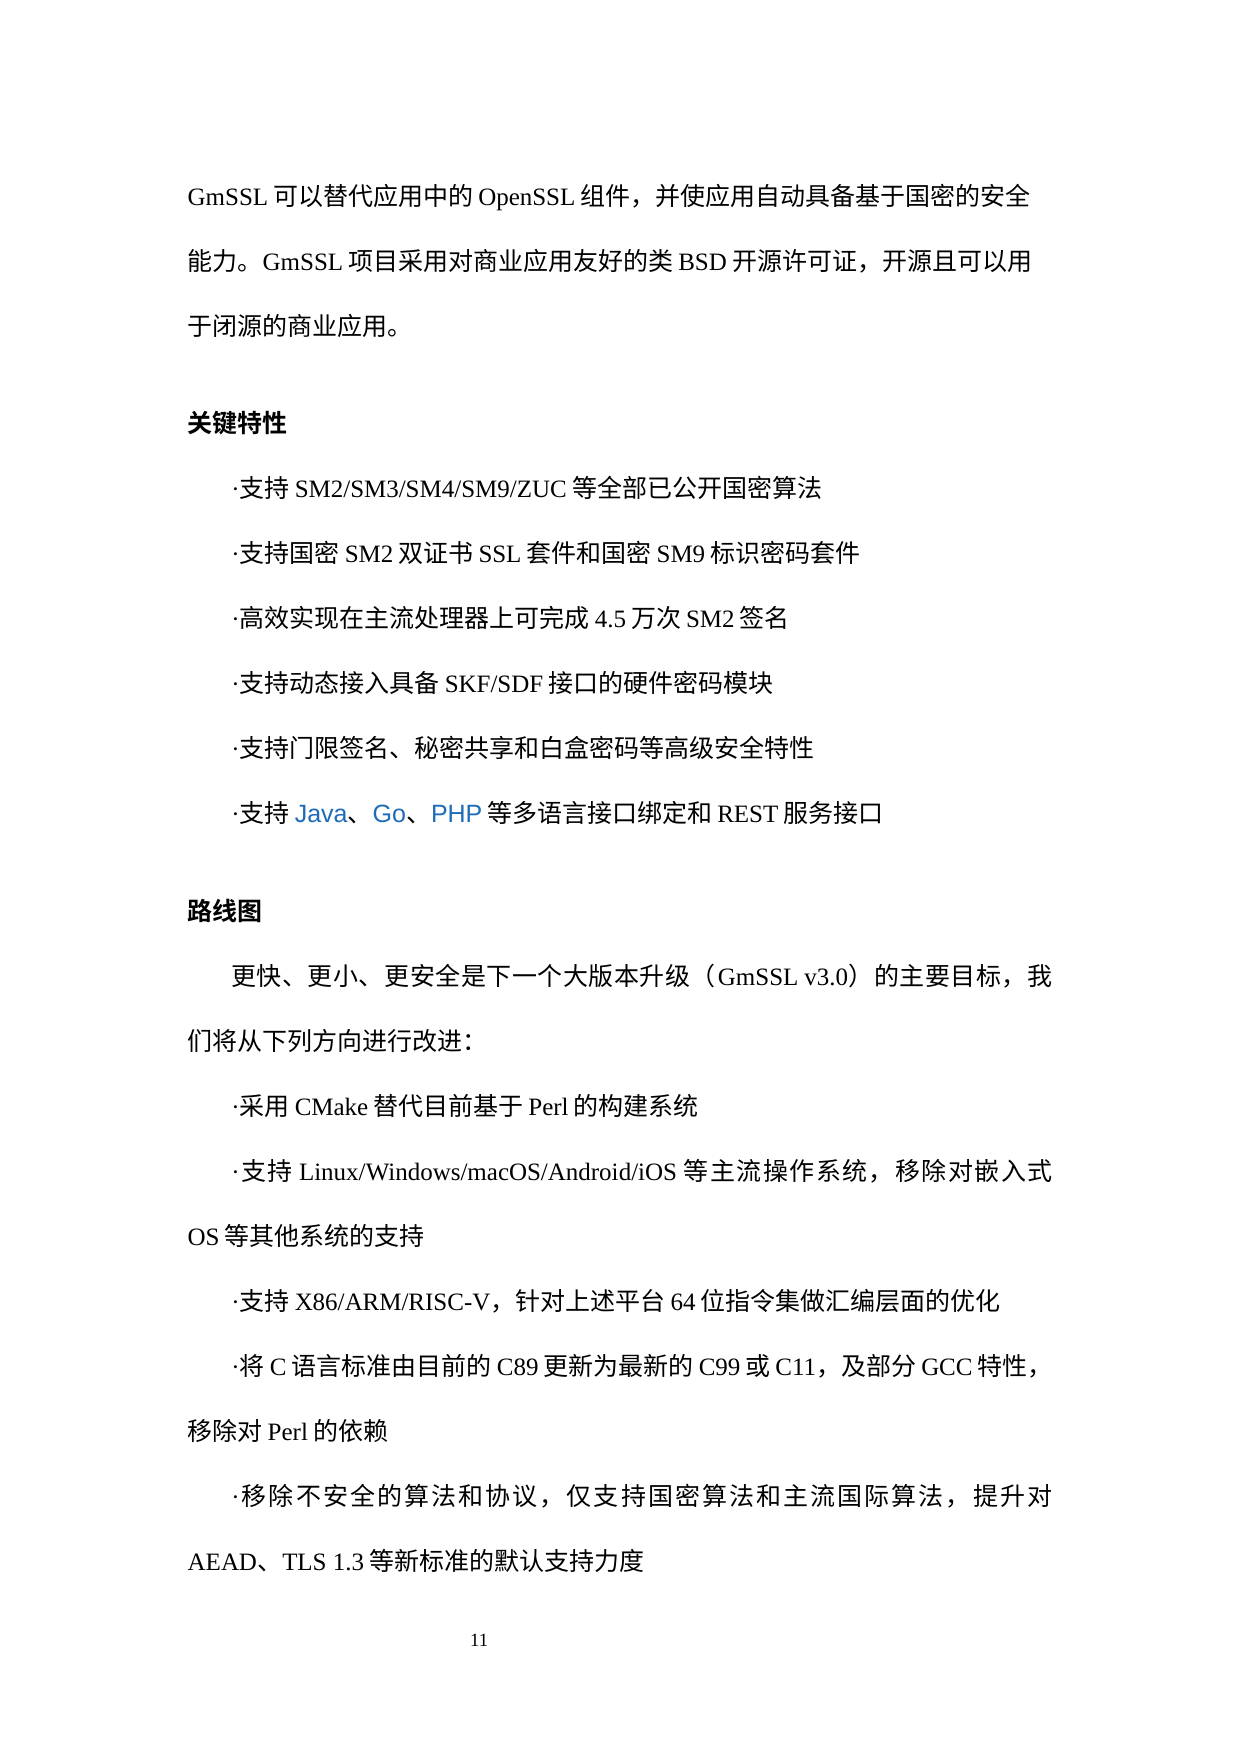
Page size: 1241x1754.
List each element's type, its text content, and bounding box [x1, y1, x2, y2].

text ·高效实现在主流处理器上可完成4.5万次SM2签名 [187, 584, 1053, 649]
text 更快、更小、更安全是下一个大版本升级（GmSSL v3.0）的主要目标，我们将从下列方向进行改进： [187, 942, 1053, 1072]
text ·支持X86/ARM/RISC-V，针对上述平台64位指令集做汇编层面的优化 [187, 1267, 1053, 1332]
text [187, 162, 1053, 357]
text 路线图 [187, 877, 1053, 942]
text ·支持动态接入具备SKF/SDF接口的硬件密码模块 [187, 649, 1053, 714]
text ·支持国密SM2双证书SSL套件和国密SM9标识密码套件 [187, 519, 1053, 584]
text ·支持Linux/Windows/macOS/Android/iOS等主流操作系统，移除对嵌入式OS等其他系统的支持 [187, 1137, 1053, 1267]
text ·移除不安全的算法和协议，仅支持国密算法和主流国际算法，提升对AEAD、TLS 1.3等新标准的默认支持力度 [187, 1462, 1053, 1592]
text ·支持SM2/SM3/SM4/SM9/ZUC等全部已公开国密算法 [187, 454, 1053, 519]
text ·将C语言标准由目前的C89更新为最新的C99或C11，及部分GCC特性，移除对Perl的依赖 [187, 1332, 1053, 1462]
text ·采用CMake替代目前基于Perl的构建系统 [187, 1072, 1053, 1137]
text ·支持Java、Go、PHP等多语言接口绑定和REST服务接口 [187, 779, 1053, 844]
text 关键特性 [187, 389, 1053, 454]
text ·支持门限签名、秘密共享和白盒密码等高级安全特性 [187, 714, 1053, 779]
